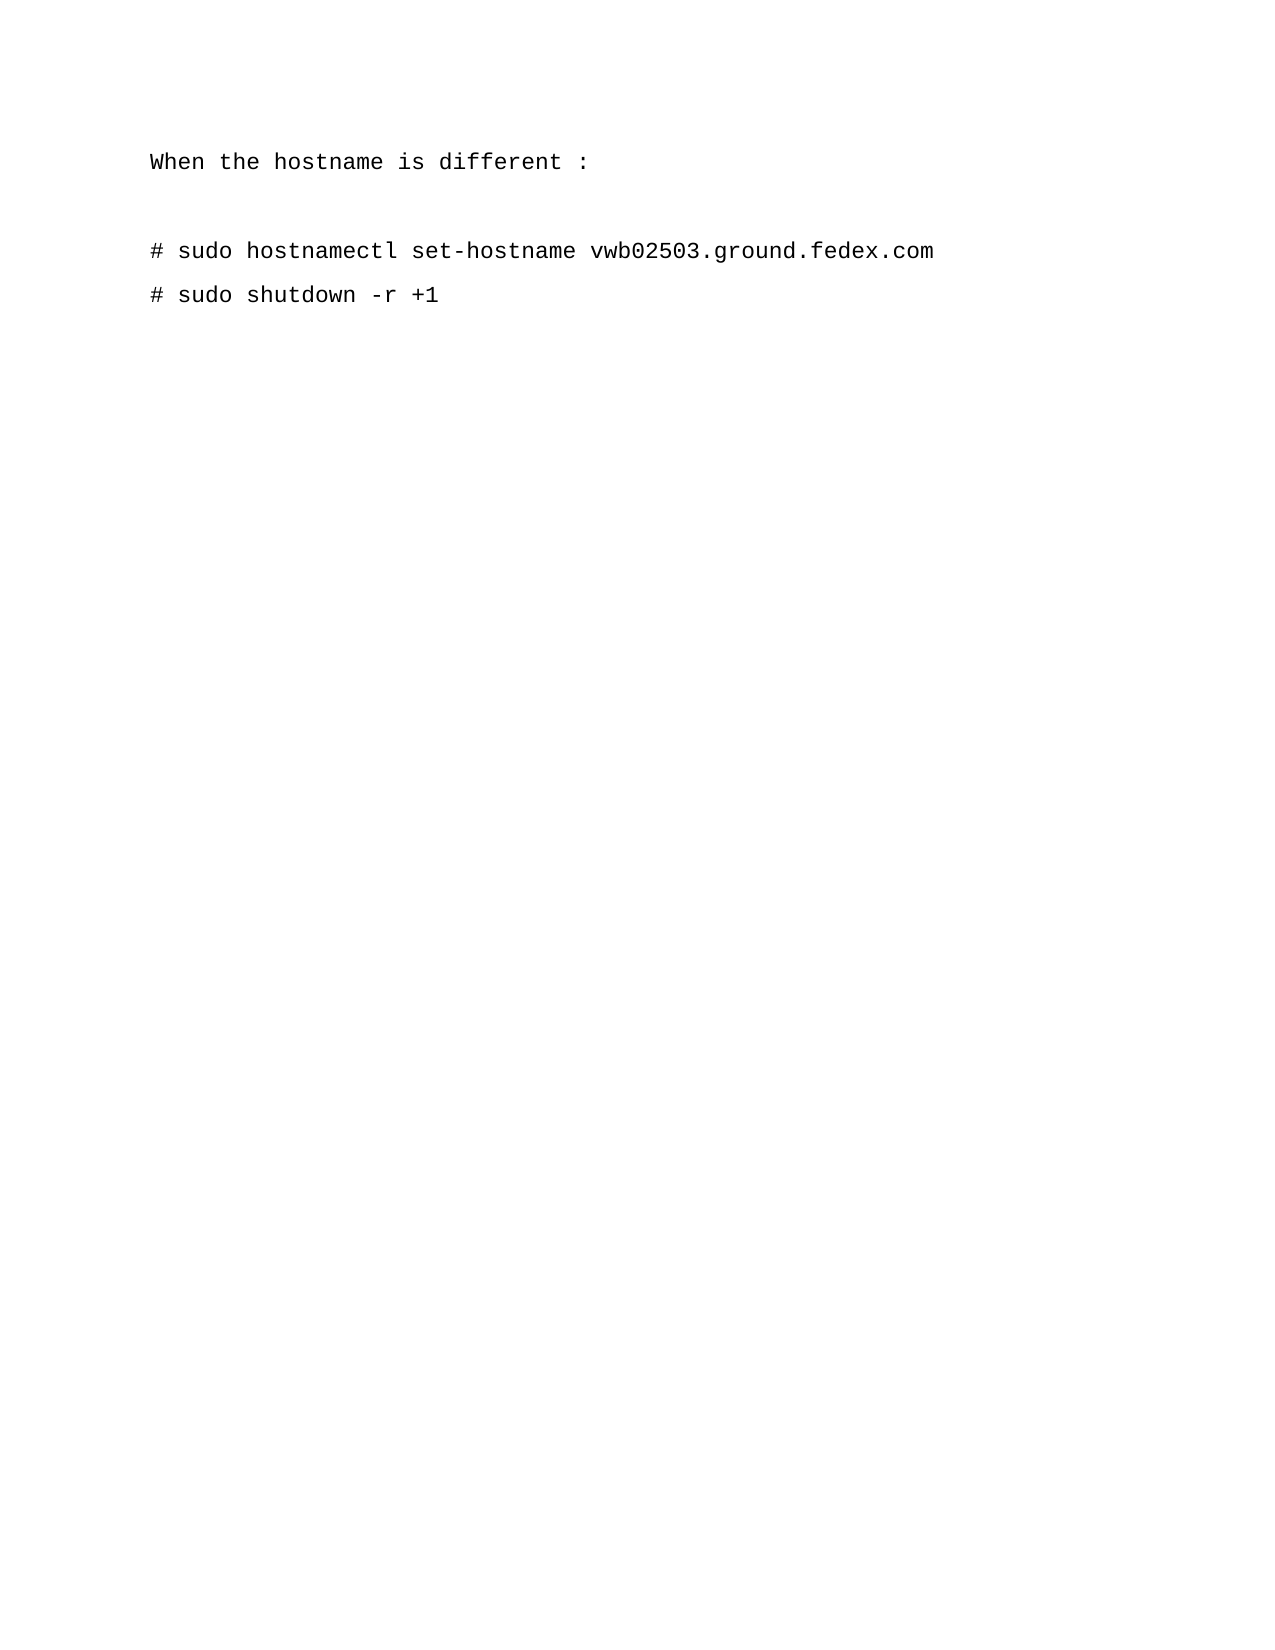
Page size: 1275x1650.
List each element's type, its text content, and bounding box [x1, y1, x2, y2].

text # sudo hostnamectl set-hostname vwb02503.ground.fedex.com [150, 239, 1125, 265]
text When the hostname is different : [150, 150, 1125, 176]
text # sudo shutdown -r +1 [150, 284, 1125, 310]
